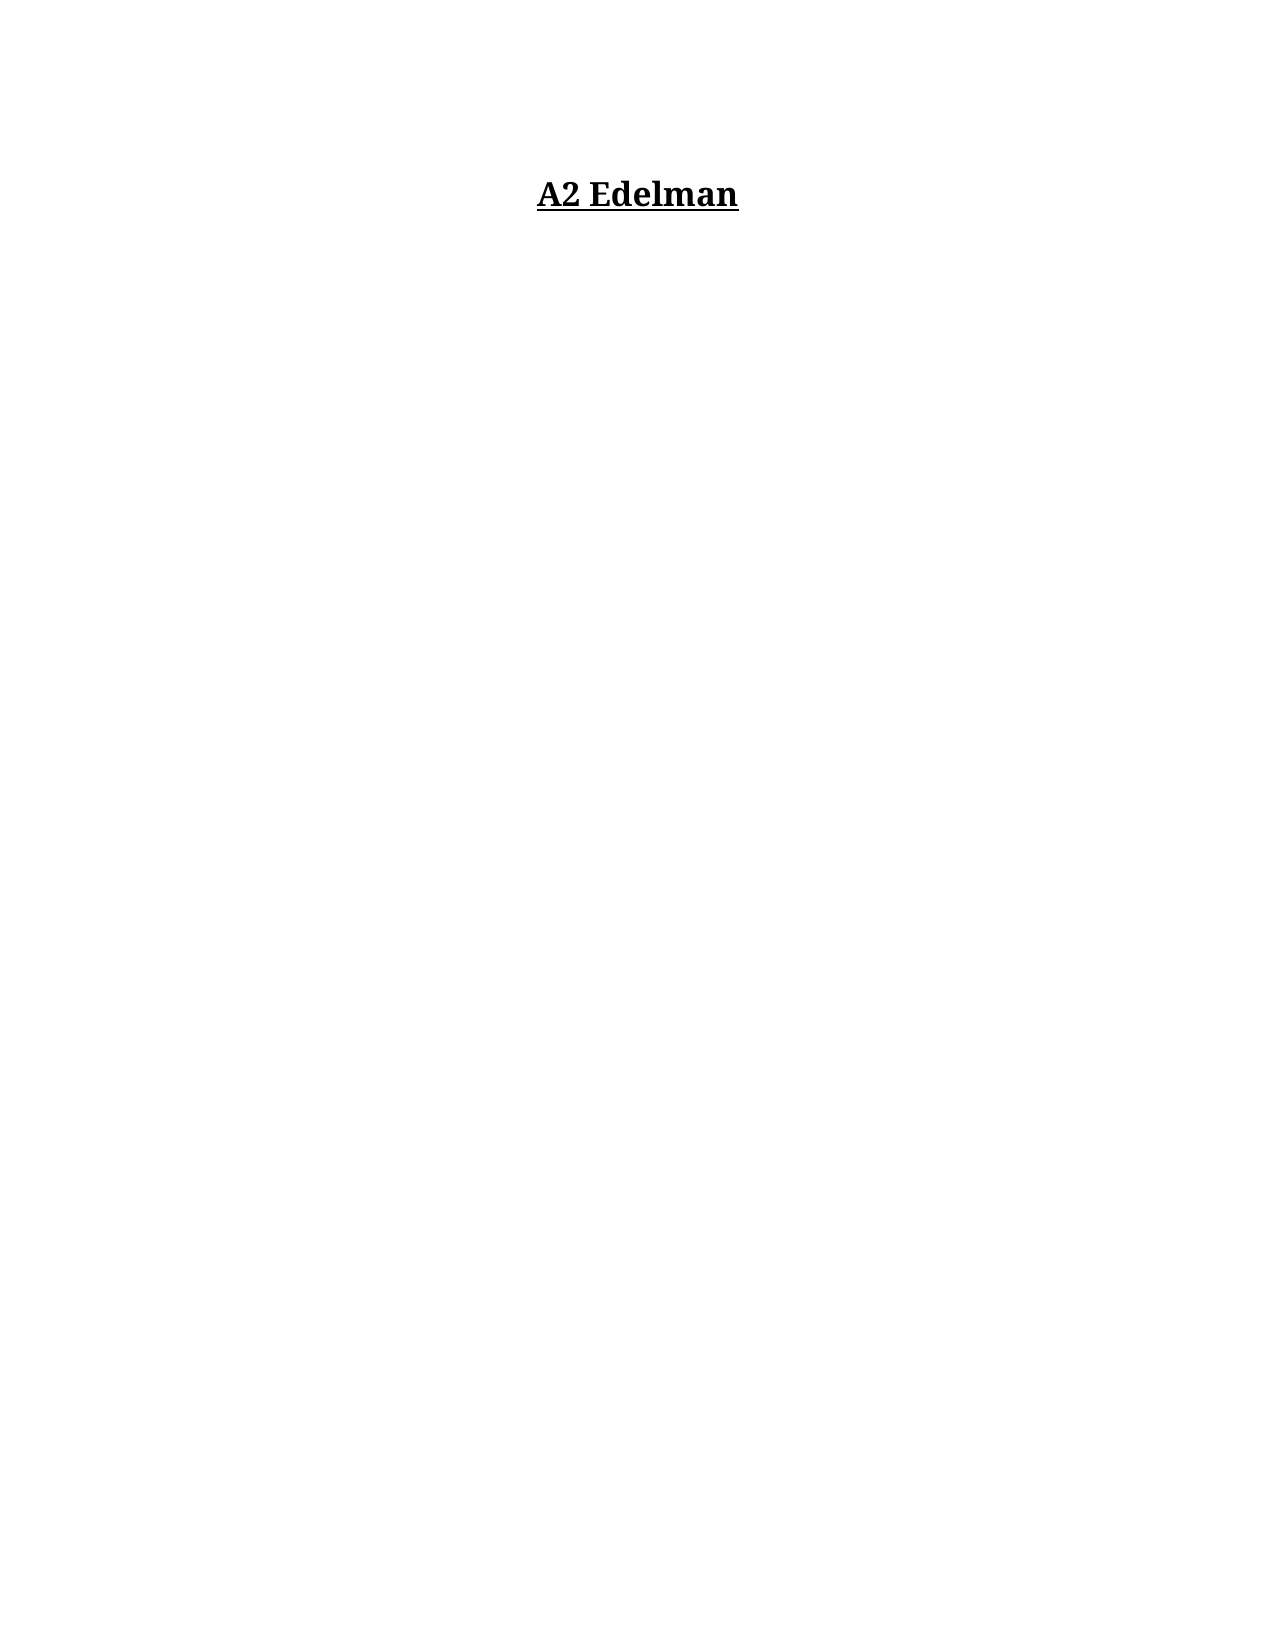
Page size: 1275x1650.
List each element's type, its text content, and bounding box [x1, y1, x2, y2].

subtitle A2 Edelman [187, 171, 1087, 216]
